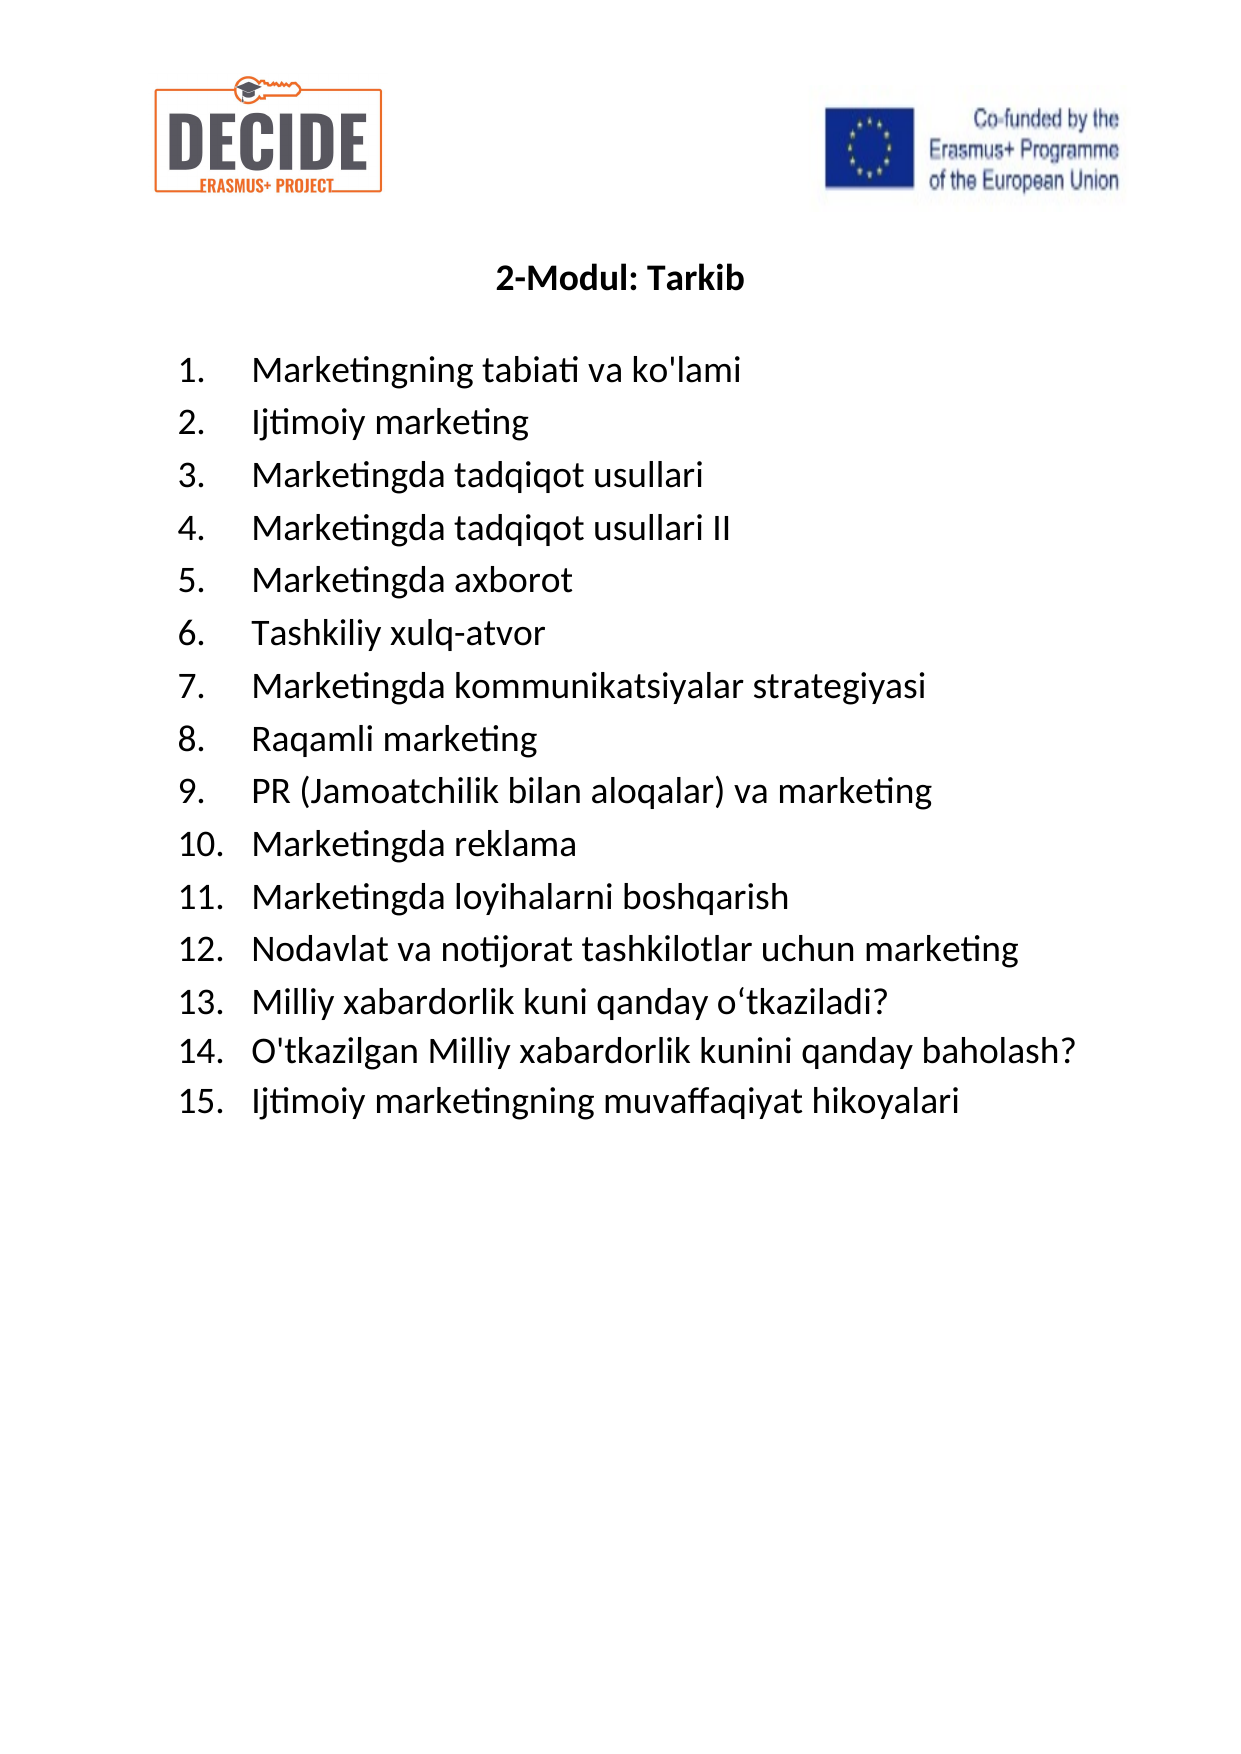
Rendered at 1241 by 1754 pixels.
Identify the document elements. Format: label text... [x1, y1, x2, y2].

list Marketingda tadqiqot usullari [177, 451, 1093, 497]
list Raqamli marketing [177, 714, 1093, 760]
list O'tkazilgan Milliy xabardorlik kunini qanday baholash? [177, 1027, 1093, 1073]
picture [147, 73, 389, 197]
text 2-Modul: Tarkib [148, 254, 1093, 300]
list Marketingda axborot [177, 556, 1093, 602]
list Marketingda reklama [177, 820, 1093, 866]
list Nodavlat va notijorat tashkilotlar uchun marketing [177, 925, 1093, 971]
picture [807, 85, 1134, 212]
list Marketingda tadqiqot usullari II [177, 504, 1093, 549]
list Marketingning tabiati va ko'lami [177, 346, 1093, 391]
list Ijtimoiy marketingning muvaffaqiyat hikoyalari [177, 1077, 1093, 1123]
list Marketingda loyihalarni boshqarish [177, 873, 1093, 918]
list Marketingda kommunikatsiyalar strategiyasi [177, 662, 1093, 708]
list Milliy xabardorlik kuni qanday o‘tkaziladi? [177, 978, 1093, 1024]
list Tashkiliy xulq-atvor [177, 609, 1093, 655]
list Ijtimoiy marketing [177, 398, 1093, 444]
list PR (Jamoatchilik bilan aloqalar) va marketing [177, 767, 1093, 813]
